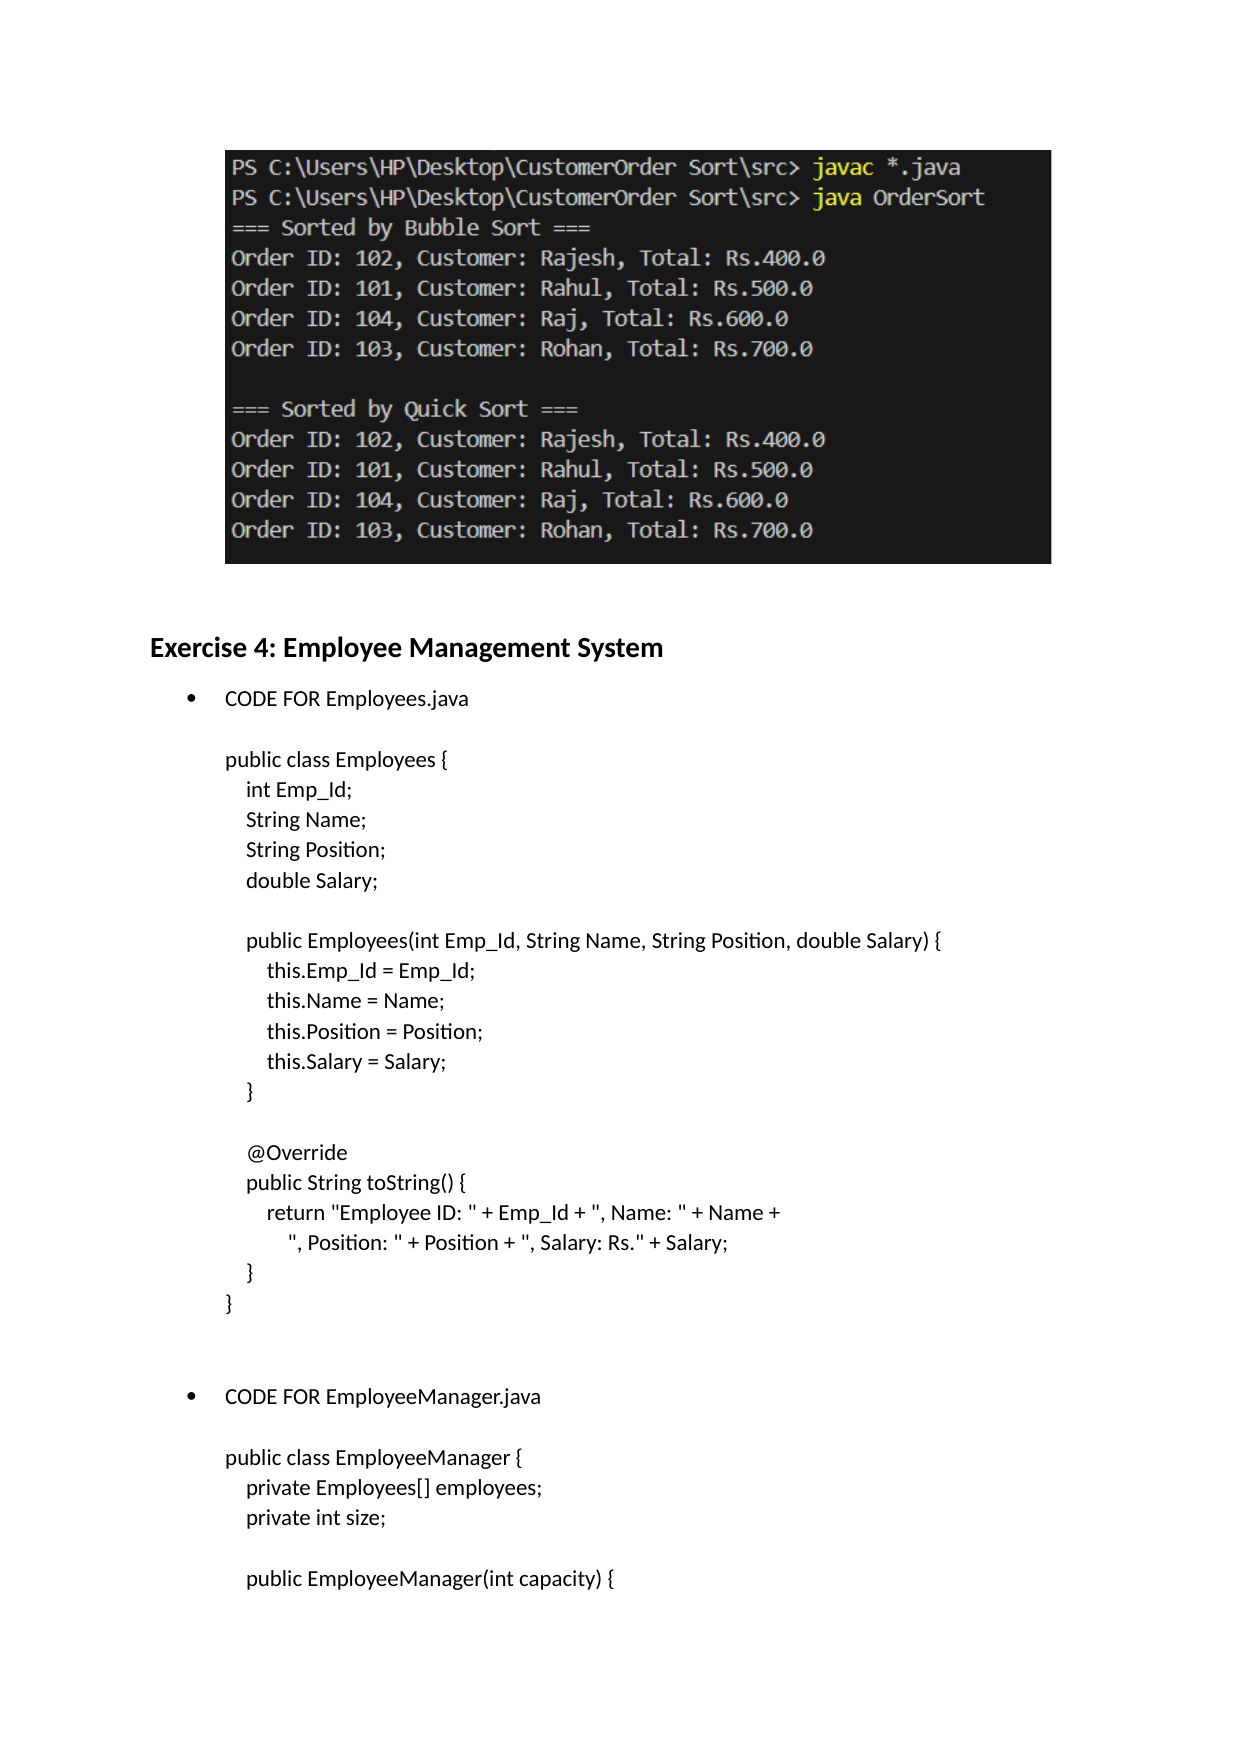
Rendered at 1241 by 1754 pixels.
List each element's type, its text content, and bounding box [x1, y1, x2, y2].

list public class Employees { [225, 745, 1090, 773]
list String Position; [225, 836, 1090, 864]
list CODE FOR Employees.java [187, 684, 1090, 713]
list CODE FOR EmployeeManager.java [187, 1382, 1090, 1411]
list } [225, 1258, 1090, 1287]
list this.Name = Name; [225, 987, 1090, 1015]
list return "Employee ID: " + Emp_Id + ", Name: " + Name + [225, 1198, 1090, 1226]
list private int size; [225, 1503, 1090, 1531]
list public class EmployeeManager { [225, 1443, 1090, 1471]
list } [225, 1077, 1090, 1105]
list this.Salary = Salary; [225, 1047, 1090, 1075]
list public EmployeeManager(int capacity) { [225, 1564, 1090, 1592]
text Exercise 4: Employee Management System [150, 629, 1090, 665]
list public String toString() { [225, 1168, 1090, 1196]
list String Name; [225, 805, 1090, 833]
list public Employees(int Emp_Id, String Name, String Position, double Salary) { [225, 926, 1090, 954]
list ", Position: " + Position + ", Salary: Rs." + Salary; [225, 1228, 1090, 1256]
list @Override [225, 1138, 1090, 1166]
list int Emp_Id; [225, 775, 1090, 803]
list this.Position = Position; [225, 1017, 1090, 1045]
list private Employees[] employees; [225, 1473, 1090, 1501]
list double Salary; [225, 866, 1090, 894]
list this.Emp_Id = Emp_Id; [225, 956, 1090, 984]
list } [225, 1289, 1090, 1317]
picture [225, 150, 1052, 564]
